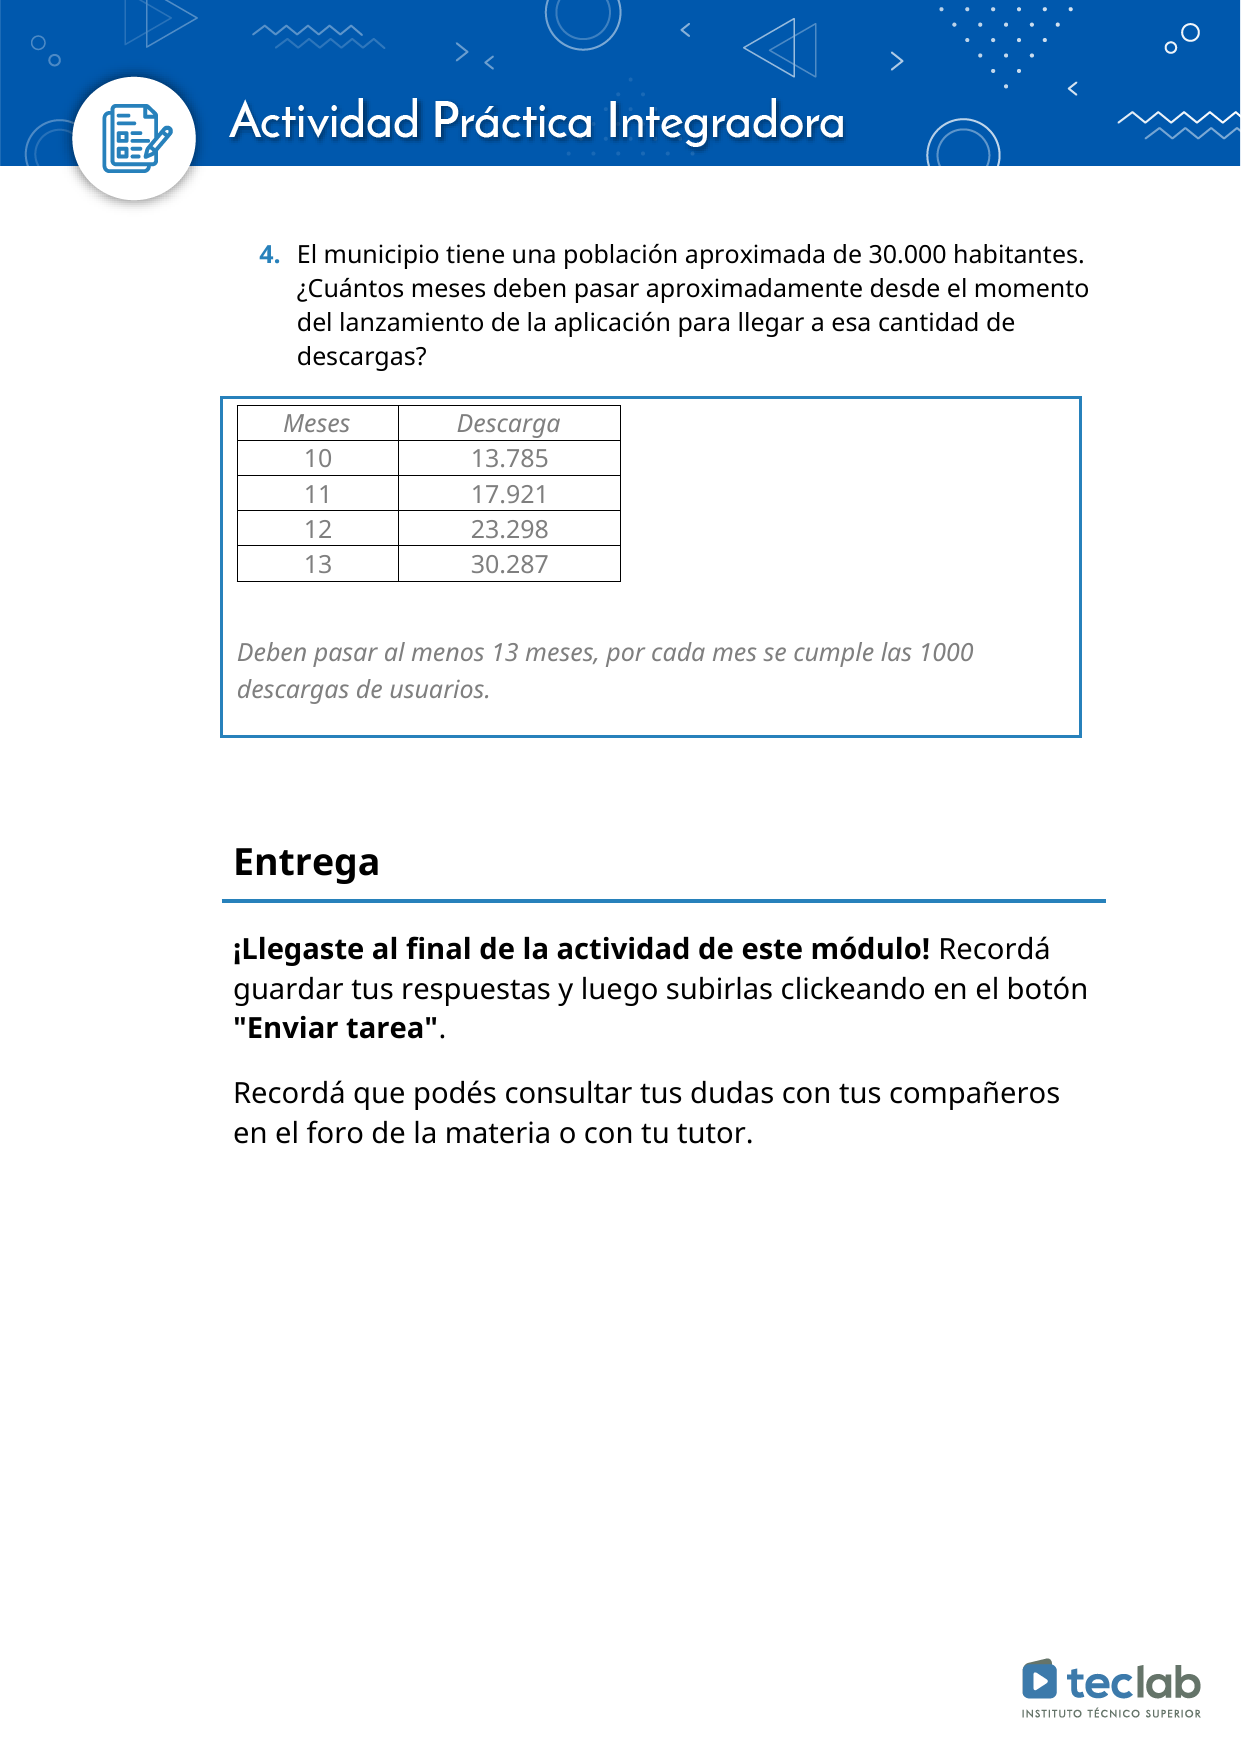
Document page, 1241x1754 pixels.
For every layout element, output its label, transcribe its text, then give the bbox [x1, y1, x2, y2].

list El municipio tiene una población aproximada de 30.000 habitantes. ¿Cuántos meses deben pasar aproximadamente desde el momento del lanzamiento de la aplicación para llegar a esa cantidad de descargas? [259, 236, 1107, 372]
table_cell ¡Llegaste al final de la actividad de este módulo! Recordá guardar tus respuestas y luego subirlas clickeando en el botón "Enviar tarea". Recordá que podés consultar tus dudas con tus compañeros en el foro de la materia o con tu tutor. [222, 903, 1106, 1164]
picture [0, 0, 1241, 1753]
table_header Entrega [222, 810, 1106, 899]
